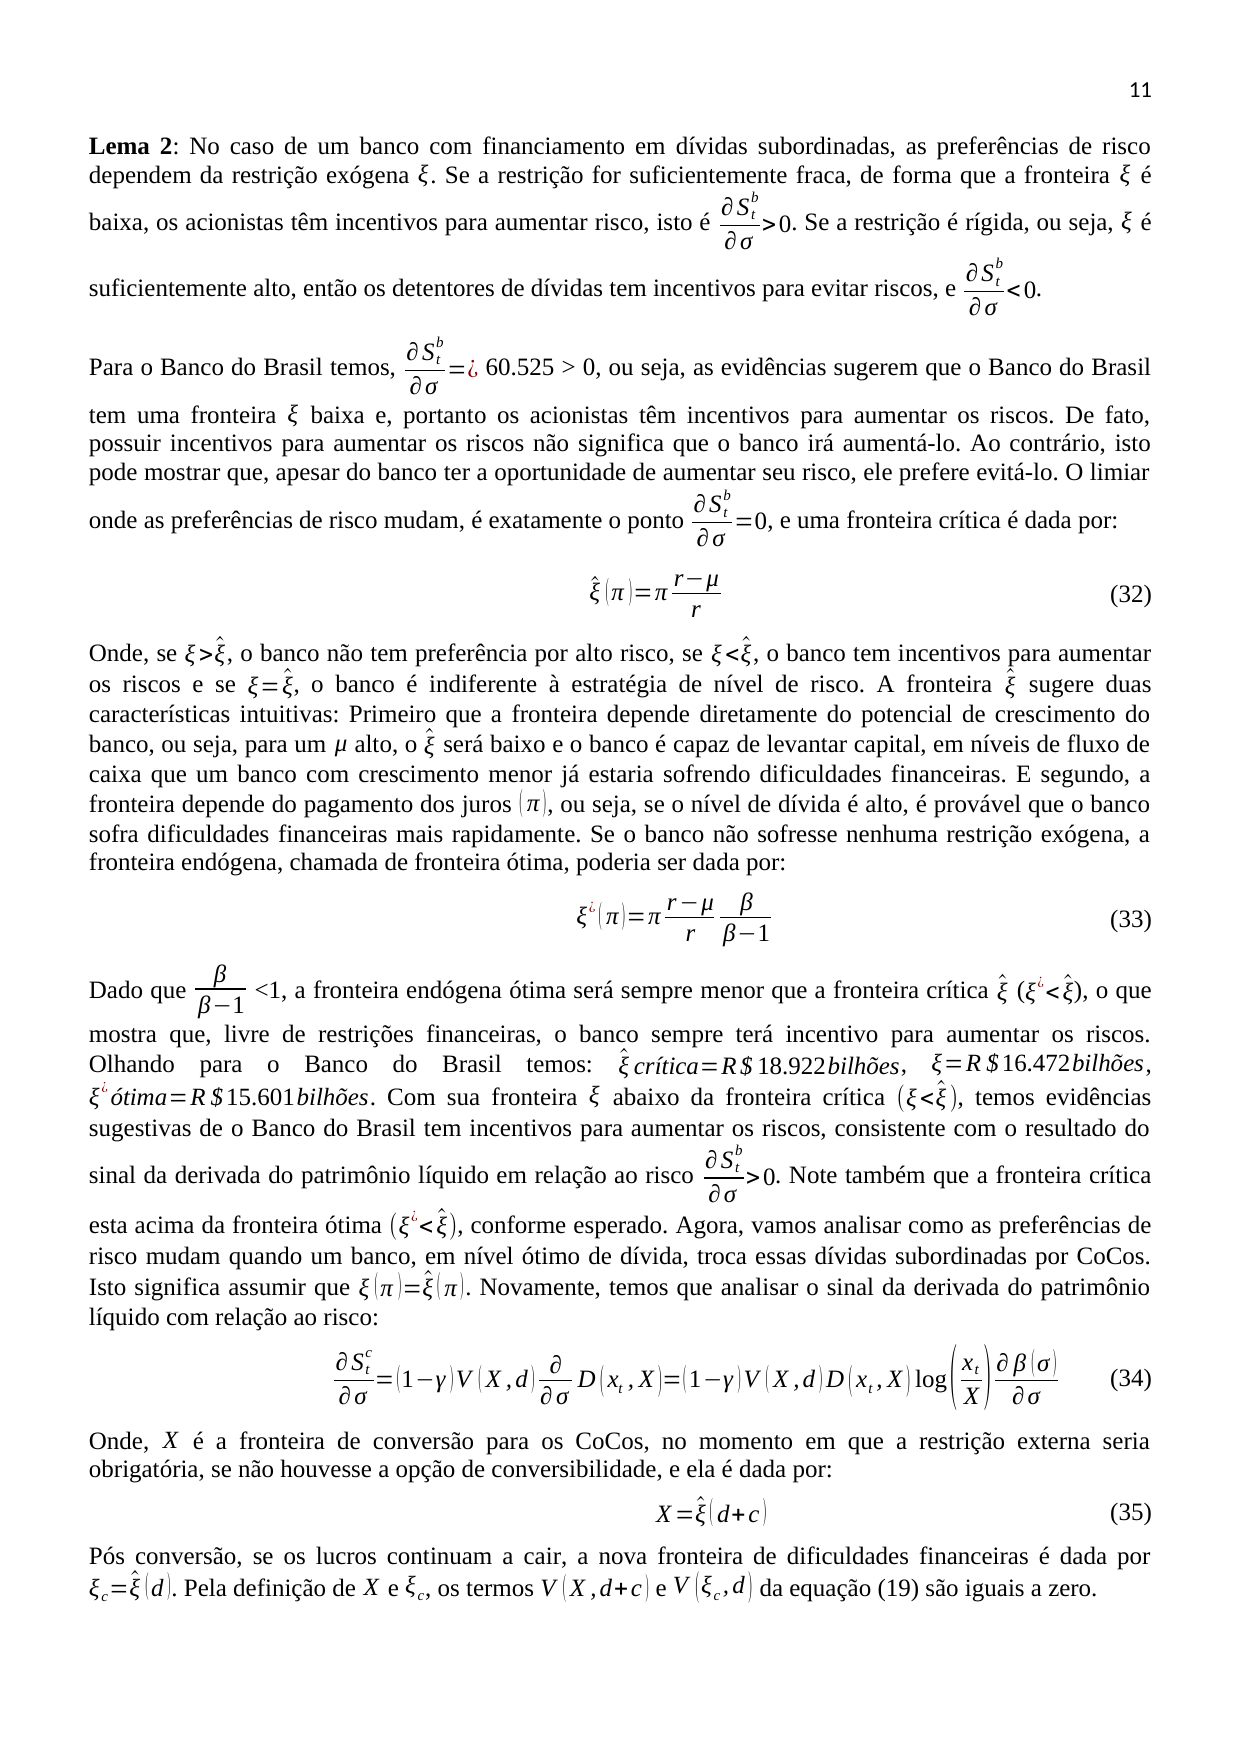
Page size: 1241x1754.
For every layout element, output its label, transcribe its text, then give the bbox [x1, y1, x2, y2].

text Dado que <1, a fronteira endógena ótima será sempre menor que a fronteira crítica (), o que mostra que, livre de restrições financeiras, o banco sempre terá incentivo para aumentar os riscos. Olhando para o Banco do Brasil temos: , , . Com sua fronteira abaixo da fronteira crítica , temos evidências sugestivas de o Banco do Brasil tem incentivos para aumentar os riscos, consistente com o resultado do sinal da derivada do patrimônio líquido em relação ao risco . Note também que a fronteira crítica esta acima da fronteira ótima , conforme esperado. Agora, vamos analisar como as preferências de risco mudam quando um banco, em nível ótimo de dívida, troca essas dívidas subordinadas por CoCos. Isto significa assumir que . Novamente, temos que analisar o sinal da derivada do patrimônio líquido com relação ao risco: [89, 960, 1152, 1331]
text Onde, se , o banco não tem preferência por alto risco, se , o banco tem incentivos para aumentar os riscos e se , o banco é indiferente à estratégia de nível de risco. A fronteira sugere duas características intuitivas: Primeiro que a fronteira depende diretamente do potencial de crescimento do banco, ou seja, para um alto, o será baixo e o banco é capaz de levantar capital, em níveis de fluxo de caixa que um banco com crescimento menor já estaria sofrendo dificuldades financeiras. E segundo, a fronteira depende do pagamento dos juros , ou seja, se o nível de dívida é alto, é provável que o banco sofra dificuldades financeiras mais rapidamente. Se o banco não sofresse nenhuma restrição exógena, a fronteira endógena, chamada de fronteira ótima, poderia ser dada por: [89, 636, 1152, 876]
text Lema 2: No caso de um banco com financiamento em dívidas subordinadas, as preferências de risco dependem da restrição exógena . Se a restrição for suficientemente fraca, de forma que a fronteira é baixa, os acionistas têm incentivos para aumentar risco, isto é . Se a restrição é rígida, ou seja, é suficientemente alto, então os detentores de dívidas tem incentivos para evitar riscos, e . [89, 131, 1152, 321]
text Onde, é a fronteira de conversão para os CoCos, no momento em que a restrição externa seria obrigatória, se não houvesse a opção de conversibilidade, e ela é dada por: [89, 1426, 1152, 1483]
text Pós conversão, se os lucros continuam a cair, a nova fronteira de dificuldades financeiras é dada por. Pela definição de e , os termos e da equação (19) são iguais a zero. [89, 1541, 1152, 1605]
text (33) [89, 889, 1152, 948]
text (32) [89, 565, 1152, 624]
text (35) [89, 1496, 1152, 1529]
list (34) [89, 1344, 1152, 1413]
text Para o Banco do Brasil temos, 60.525 > 0, ou seja, as evidências sugerem que o Banco do Brasil tem uma fronteira baixa e, portanto os acionistas têm incentivos para aumentar os riscos. De fato, possuir incentivos para aumentar os riscos não significa que o banco irá aumentá-lo. Ao contrário, isto pode mostrar que, apesar do banco ter a oportunidade de aumentar seu risco, ele prefere evitá-lo. O limiar onde as preferências de risco mudam, é exatamente o ponto , e uma fronteira crítica é dada por: [89, 333, 1152, 552]
